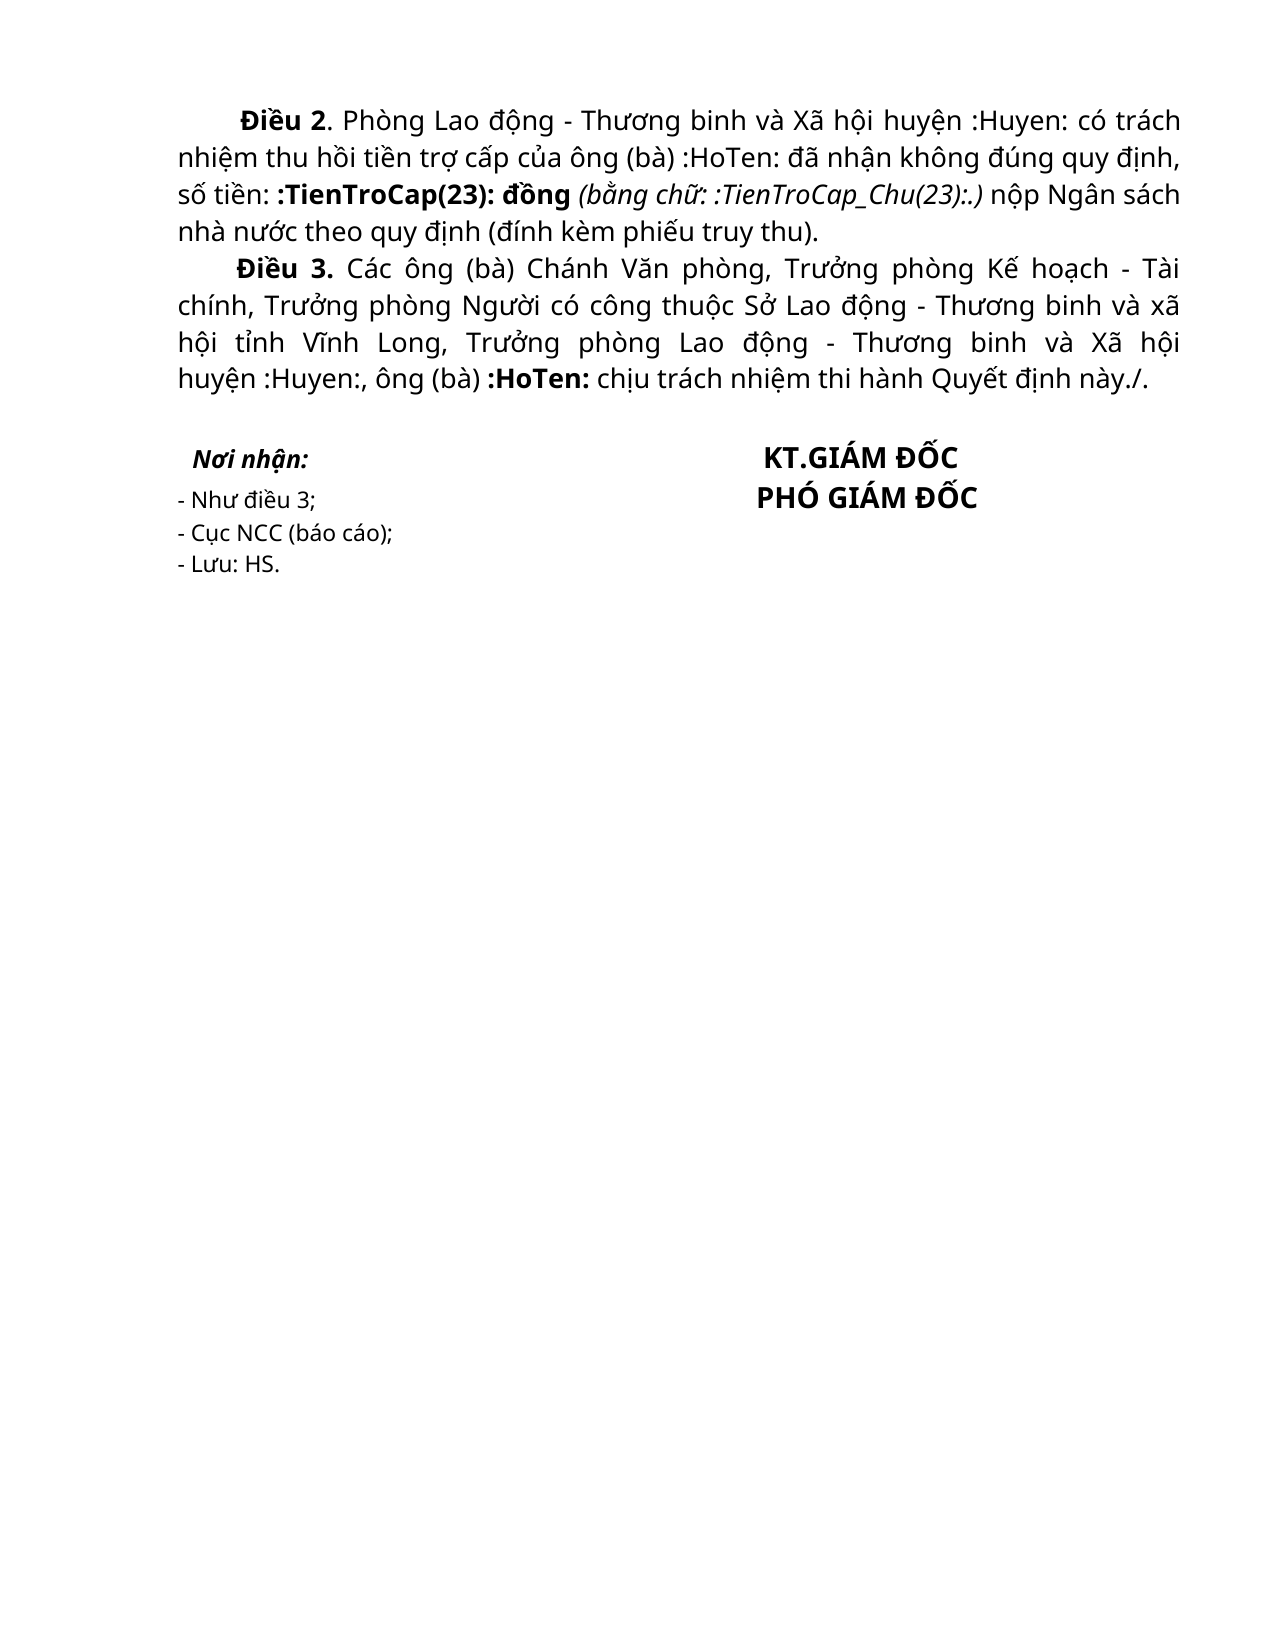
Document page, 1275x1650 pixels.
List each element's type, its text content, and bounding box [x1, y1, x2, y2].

text - Như điều 3; PHÓ GIÁM ĐỐC [177, 477, 1181, 517]
text - Lưu: HS. [177, 548, 1181, 579]
text Điều 3. Các ông (bà) Chánh Văn phòng, Trưởng phòng Kế hoạch - Tài chính, Trưởng phòng Người có công thuộc Sở Lao động - Thương binh và xã hội tỉnh Vĩnh Long, Trưởng phòng Lao động - Thương binh và Xã hội huyện :Huyen:, ông (bà) :HoTen: chịu trách nhiệm thi hành Quyết định này./. [177, 249, 1181, 397]
subtitle Nơi nhận: KT.GIÁM ĐỐC [192, 437, 1181, 477]
text Điều 2. Phòng Lao động - Thương binh và Xã hội huyện :Huyen: có trách nhiệm thu hồi tiền trợ cấp của ông (bà) :HoTen: đã nhận không đúng quy định, số tiền: :TienTroCap(23): đồng (bằng chữ: :TienTroCap_Chu(23):.) nộp Ngân sách nhà nước theo quy định (đính kèm phiếu truy thu). [177, 102, 1181, 249]
text - Cục NCC (báo cáo); [177, 517, 1181, 548]
